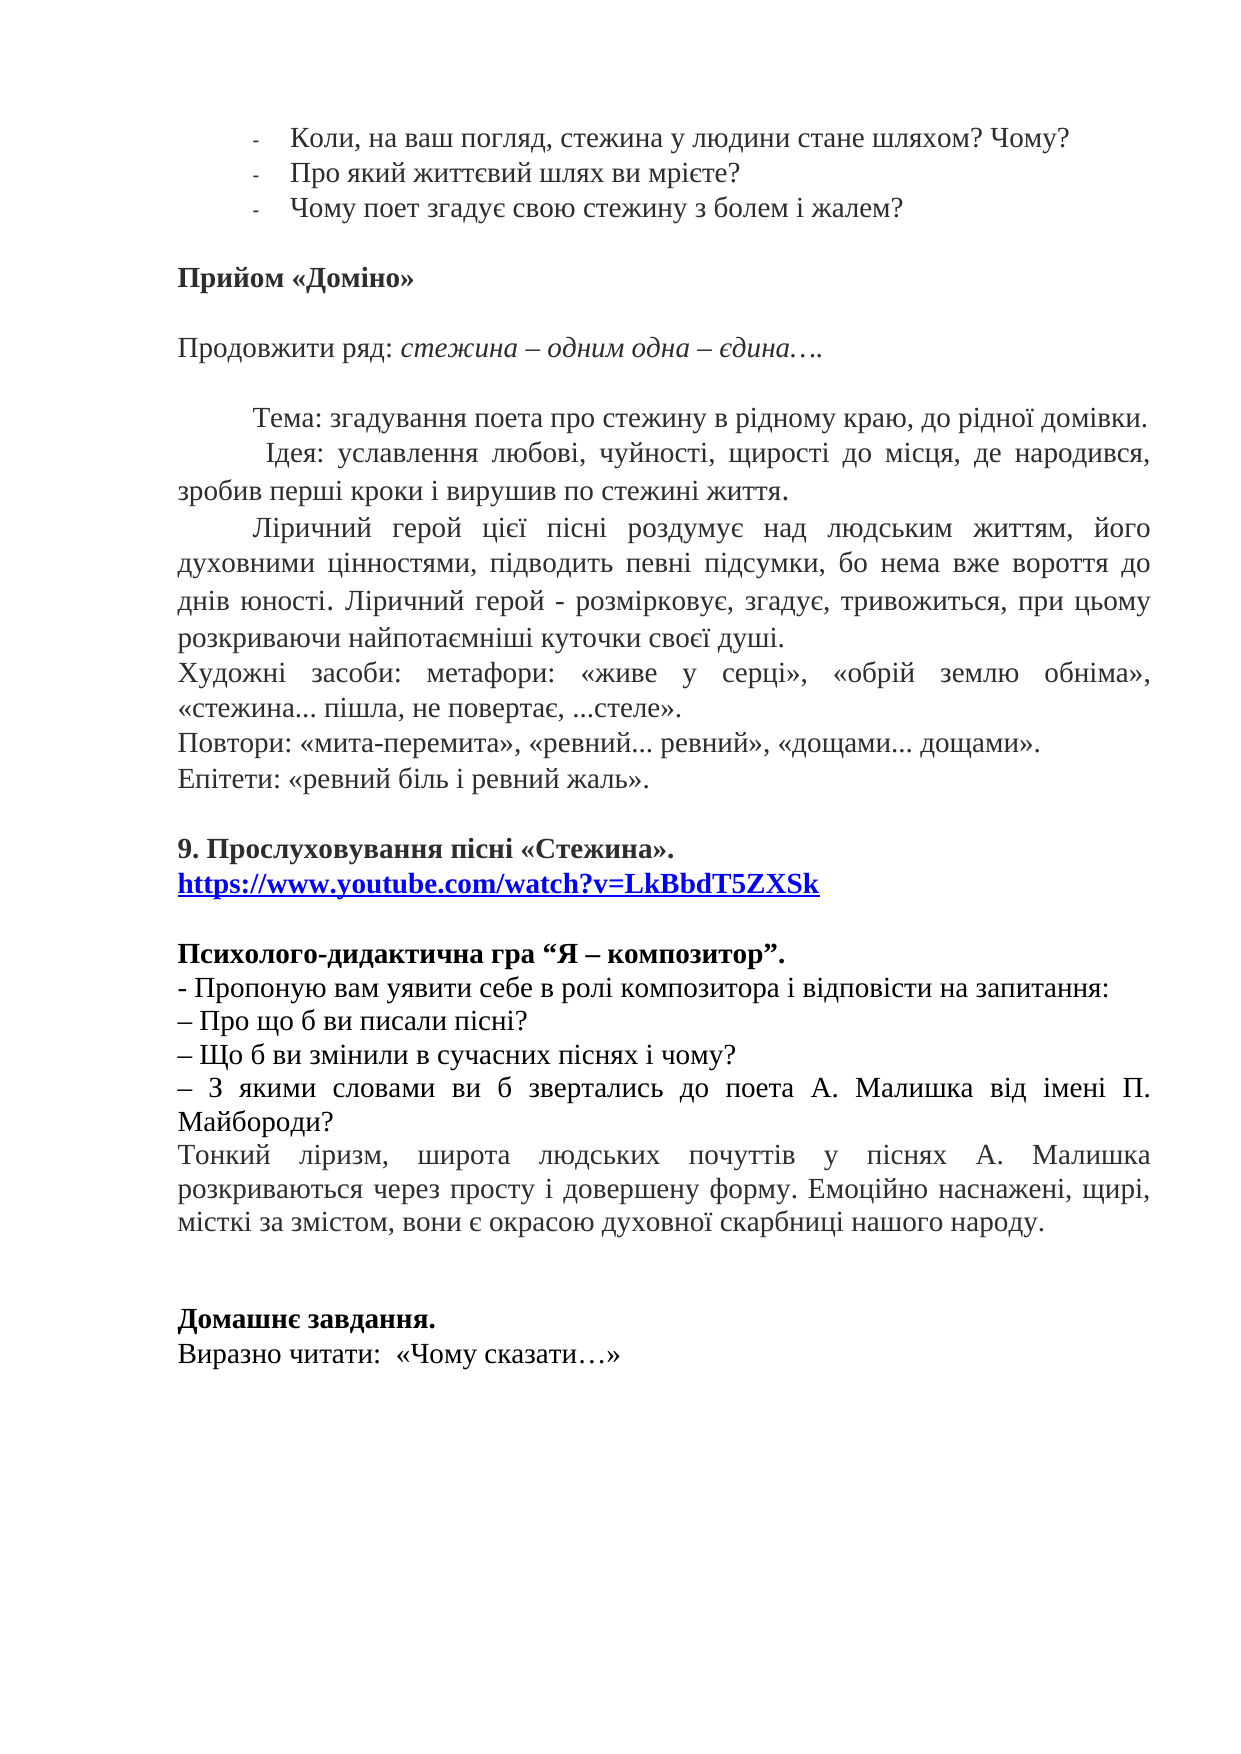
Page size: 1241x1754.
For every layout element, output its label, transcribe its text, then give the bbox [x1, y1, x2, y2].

text https://www.youtube.com/watch?v=LkBbdT5ZXSk [177, 864, 1152, 899]
list Коли, на ваш погляд, стежина у людини стане шляхом? Чому? [252, 118, 1152, 153]
text Ідея: уславлення любові, чуйності, щирості до місця, де народився, зробив перші кроки і вирушив по стежині життя. [177, 434, 1152, 509]
text 9. Прослуховування пісні «Стежина». [177, 829, 1152, 864]
text Тонкий ліризм, широта людських почуттів у піснях А. Малишка розкриваються через просту і довершену форму. Емоційно наснажені, щирі, місткі за змістом, вони є окрасою духовної скарбниці нашого народу. [177, 1137, 1152, 1238]
list Чому поет згадує свою стежину з болем і жалем? [252, 188, 1152, 223]
text Ліричний герой цієї пісні роздумує над людським життям, його духовними цінностями, підводить певні підсумки, бо нема вже вороття до днів юності. Ліричний герой - розмірковує, згадує, тривожиться, при цьому розкриваючи найпотаємніші куточки своєї душі. [177, 509, 1152, 654]
text Продовжити ряд: стежина – одним одна – єдина…. [177, 329, 1152, 364]
text Прийом «Доміно» [177, 258, 1152, 294]
text Психолого-дидактична гра “Я – композитор”. [177, 935, 1152, 970]
text Тема: згадування поета про стежину в рідному краю, до рідної домівки. [177, 399, 1152, 434]
text – Про що б ви писали пісні? [177, 1003, 1152, 1037]
text - Пропоную вам уявити себе в ролі композитора і відповісти на запитання: [177, 970, 1152, 1003]
text – З якими словами ви б звертались до поета А. Малишка від імені П. Майбороди? [177, 1070, 1152, 1137]
list Про який життєвий шлях ви мрієте? [252, 153, 1152, 188]
text Виразно читати: «Чому сказати…» [177, 1335, 1152, 1370]
text Домашнє завдання. [177, 1299, 1152, 1335]
text Художні засоби: метафори: «живе у серці», «обрій землю обніма», «стежина... пішла, не повертає, ...стеле». [177, 654, 1152, 724]
text – Що б ви змінили в сучасних піснях і чому? [177, 1037, 1152, 1070]
text Епітети: «ревний біль і ревний жаль». [177, 759, 1152, 794]
text Повтори: «мита-перемита», «ревний... ревний», «дощами... дощами». [177, 724, 1152, 759]
